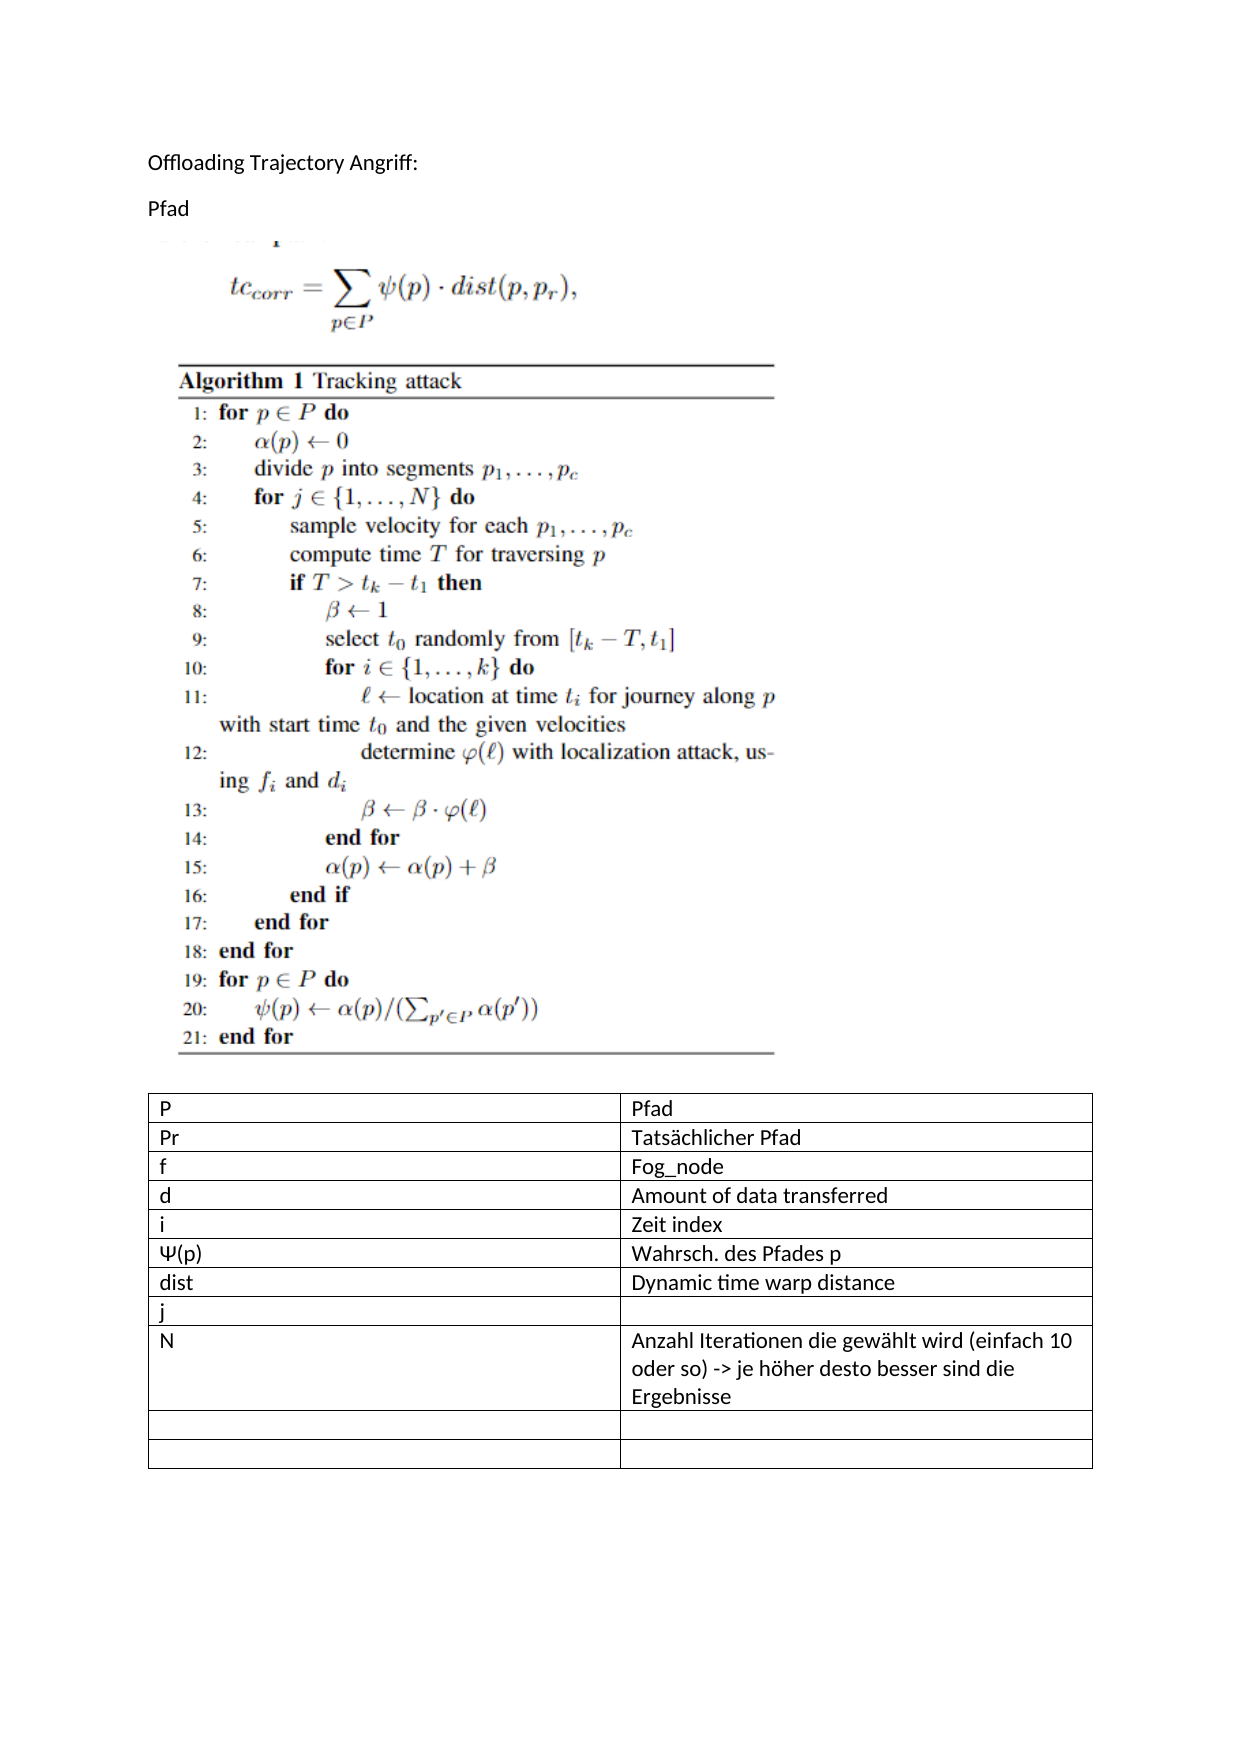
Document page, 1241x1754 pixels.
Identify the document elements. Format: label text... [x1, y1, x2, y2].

table_cell Pr [149, 1123, 620, 1151]
table_cell N [149, 1326, 620, 1410]
table_cell dist [149, 1268, 620, 1296]
table_cell j [149, 1297, 620, 1325]
text Pfad [148, 194, 1093, 222]
table_cell f [149, 1152, 620, 1180]
table_cell i [149, 1210, 620, 1238]
table_cell [621, 1440, 1092, 1468]
table_cell Wahrsch. des Pfades p [621, 1239, 1092, 1267]
table_cell Anzahl Iterationen die gewählt wird (einfach 10 oder so) -> je höher desto besser sind die Ergebnisse [621, 1326, 1092, 1410]
table_cell [149, 1440, 620, 1468]
text Offloading Trajectory Angriff: [148, 148, 1093, 176]
table_cell Fog_node [621, 1152, 1092, 1180]
table_cell [621, 1297, 1092, 1325]
table_cell Zeit index [621, 1210, 1092, 1238]
table_cell [621, 1411, 1092, 1439]
table_cell Dynamic time warp distance [621, 1268, 1092, 1296]
picture [147, 241, 622, 336]
table_cell Tatsächlicher Pfad [621, 1123, 1092, 1151]
table_cell Amount of data transferred [621, 1181, 1092, 1209]
table_cell Ψ(p) [149, 1239, 620, 1267]
table_header Pfad [621, 1094, 1092, 1122]
picture [147, 353, 792, 1074]
table_header P [149, 1094, 620, 1122]
table_cell [149, 1411, 620, 1439]
table_cell d [149, 1181, 620, 1209]
